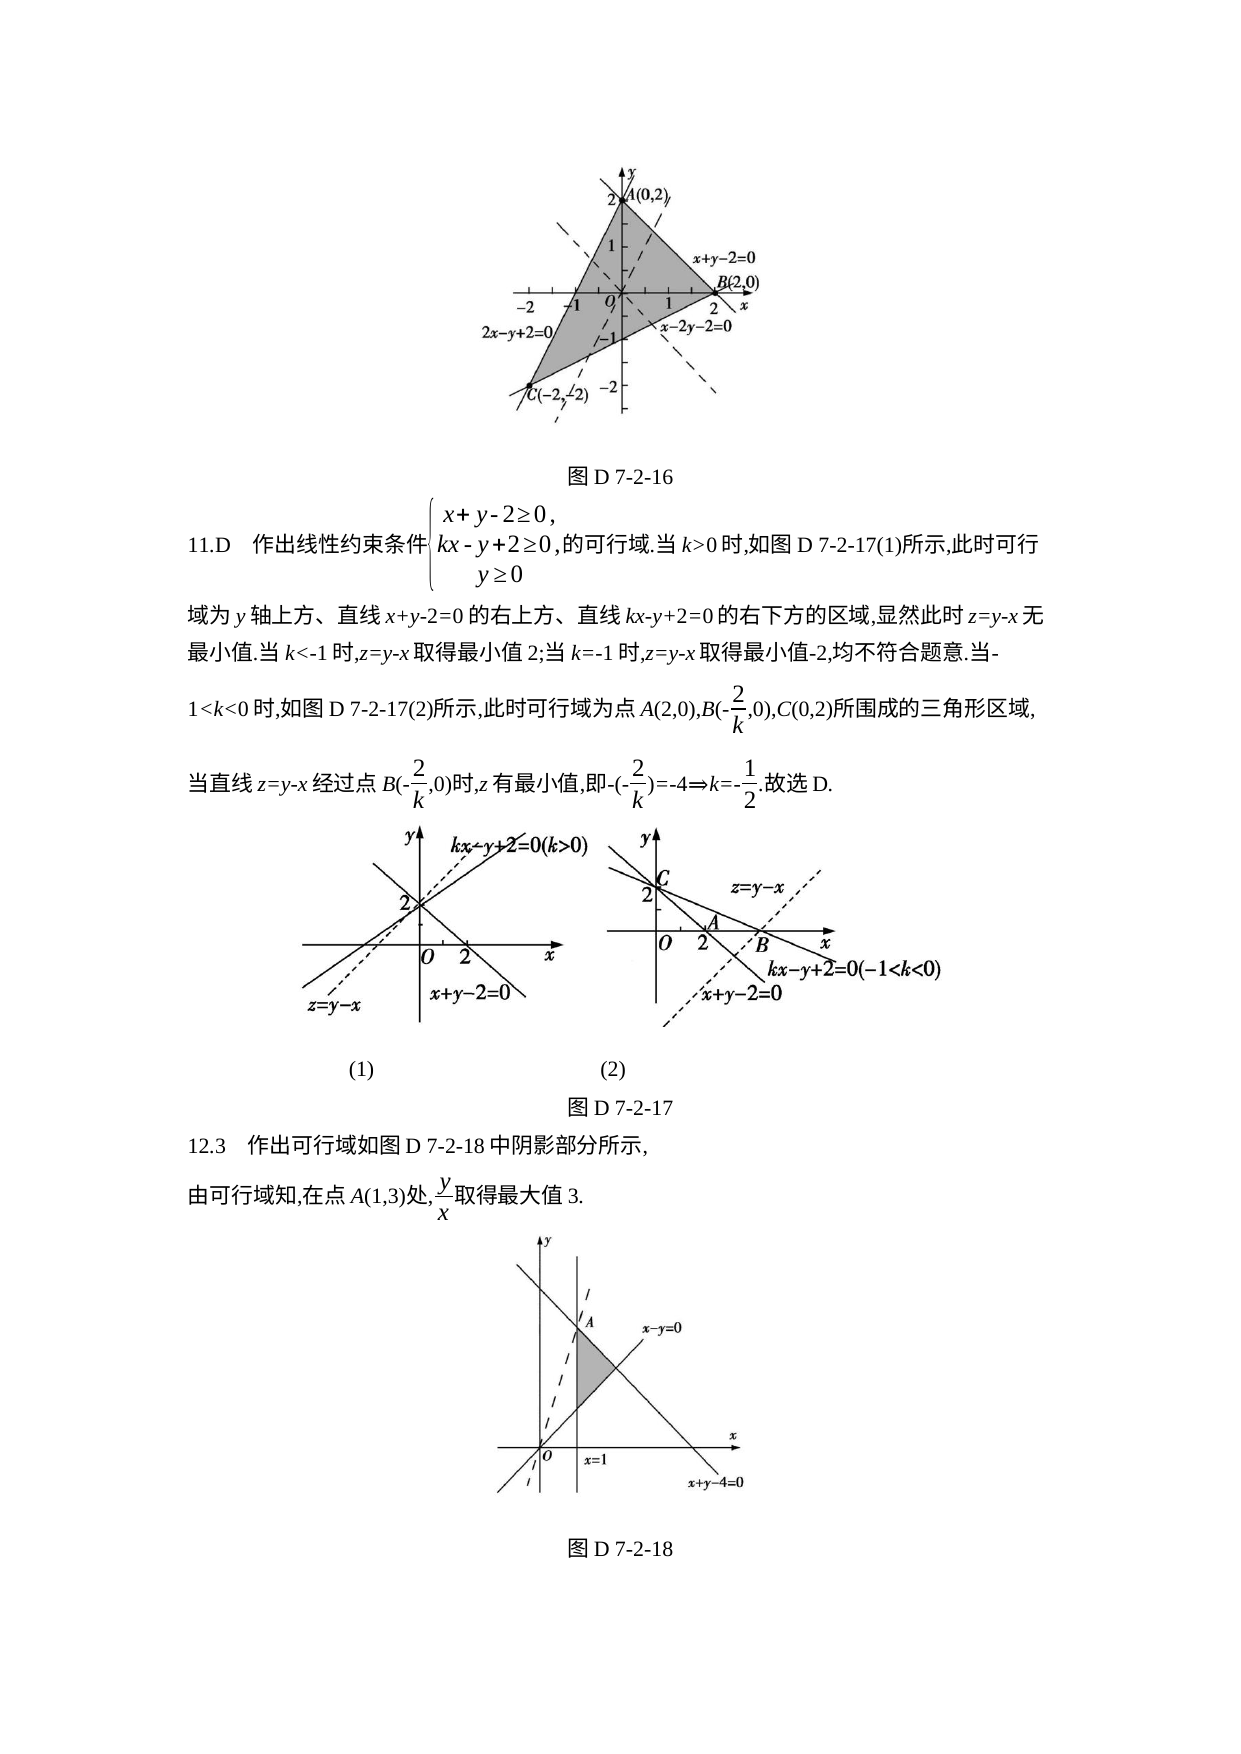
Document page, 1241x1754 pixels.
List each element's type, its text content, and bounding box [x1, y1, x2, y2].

text 图D 7-2-17 [187, 1090, 1053, 1122]
text 图D 7-2-16 [187, 458, 1053, 491]
text 11.D 作出线性约束条件的可行域.当k>0时,如图D 7-2-17(1)所示,此时可行域为y轴上方、直线x+y-2=0的右上方、直线kx-y+2=0的右下方的区域,显然此时z=y-x无最小值.当k<-1时,z=y-x取得最小值2;当k=-1时,z=y-x取得最小值-2,均不符合题意.当-1<k<0时,如图D 7-2-17(2)所示,此时可行域为点A(2,0),B(-,0),C(0,2)所围成的三角形区域,当直线z=y-x经过点B(-,0)时,z有最小值,即-(-)=-4⇒k=-.故选D. [187, 495, 1053, 817]
picture [479, 162, 761, 427]
text 12.3 作出可行域如图D 7-2-18中阴影部分所示, [187, 1127, 1053, 1160]
text 由可行域知,在点A(1,3)处,取得最大值3. [187, 1164, 1053, 1229]
picture [297, 821, 943, 1027]
text 图D 7-2-18 [187, 1530, 1053, 1563]
picture [493, 1234, 747, 1497]
text (1) (2) [187, 1053, 1053, 1085]
